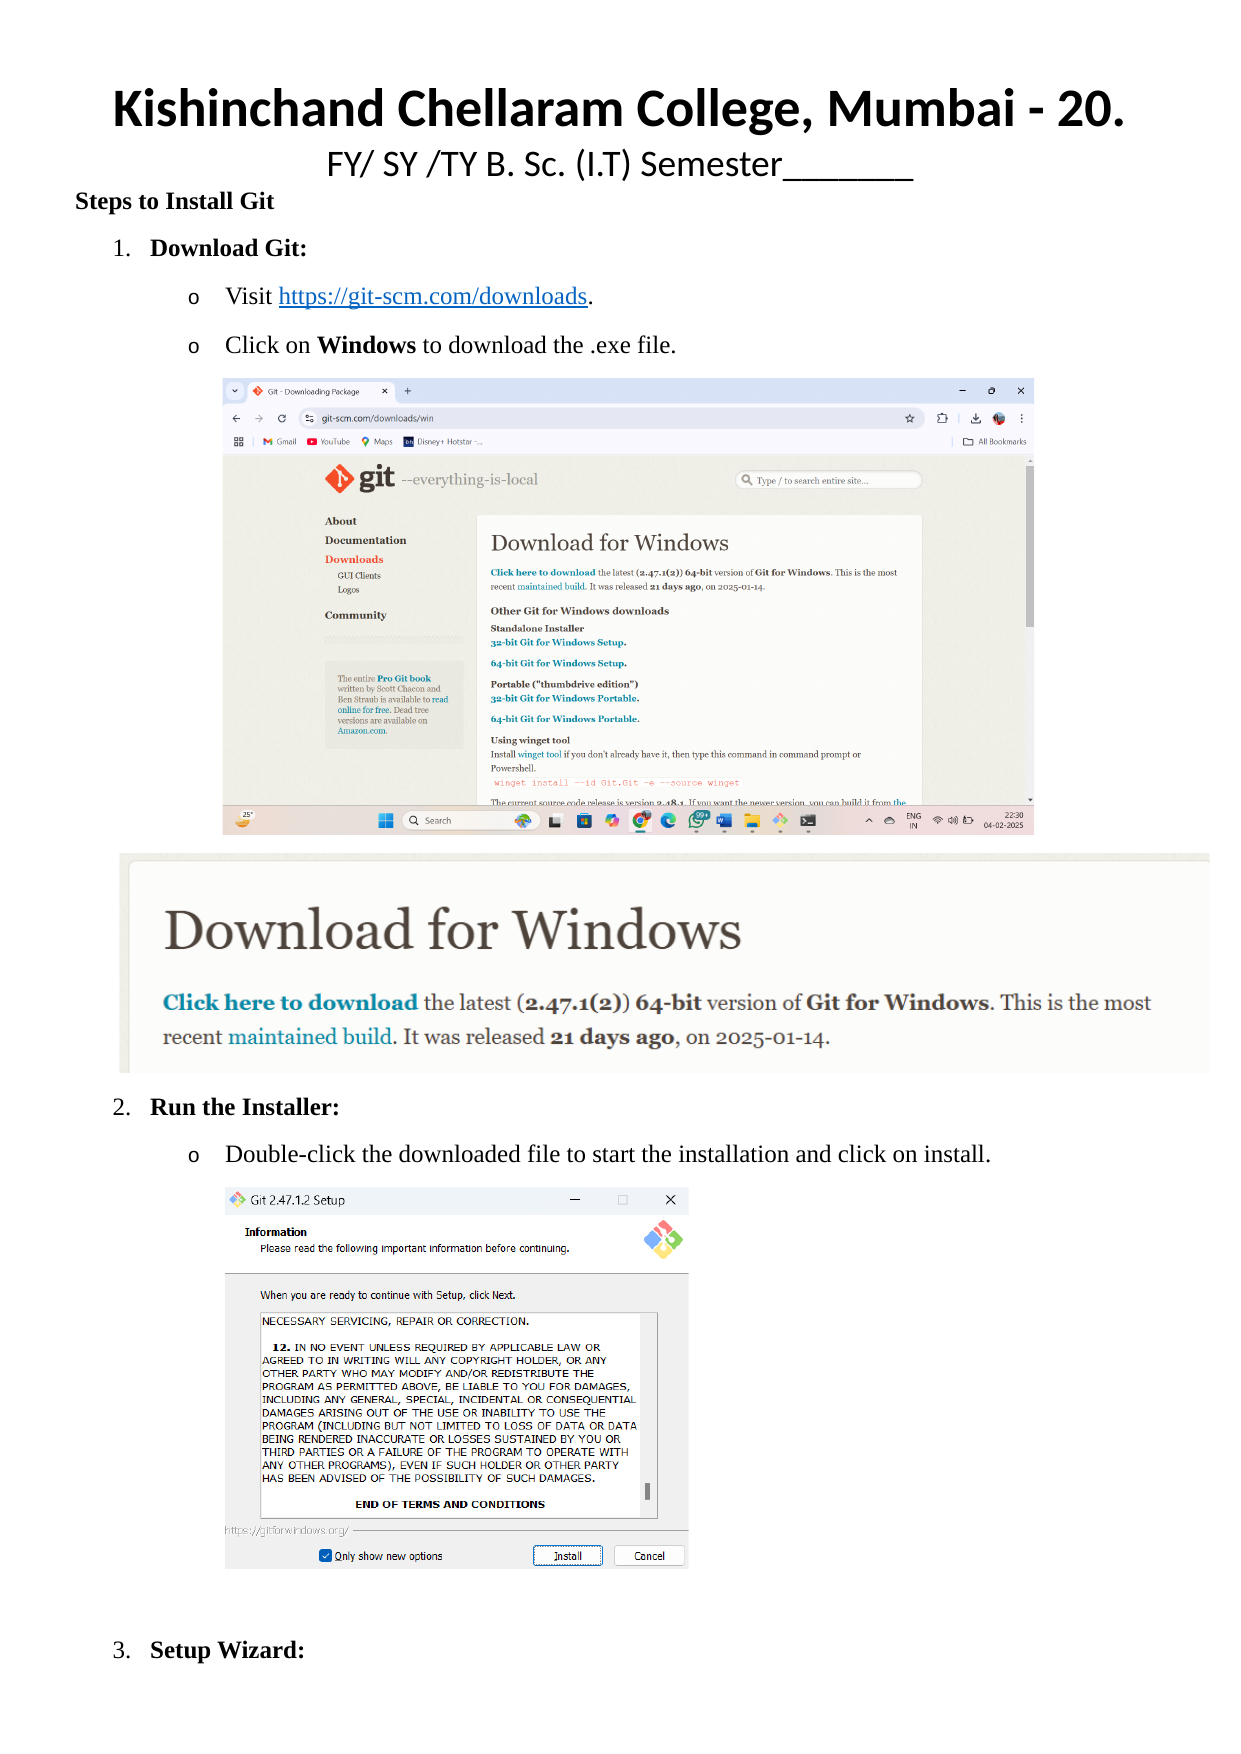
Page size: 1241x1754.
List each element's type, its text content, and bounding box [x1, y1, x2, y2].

picture [222, 378, 1035, 835]
list Run the Installer: [112, 1092, 1165, 1120]
list Click on Windows to download the .exe file. [187, 330, 1165, 359]
list Download Git: [112, 233, 1165, 262]
picture [119, 853, 1210, 1073]
text Steps to Install Git [75, 186, 1165, 214]
list Setup Wizard: [112, 1635, 1165, 1664]
picture [225, 1187, 689, 1569]
list Visit https://git-scm.com/downloads. [187, 281, 1165, 311]
list Double-click the downloaded file to start the installation and click on install. [187, 1139, 1165, 1169]
